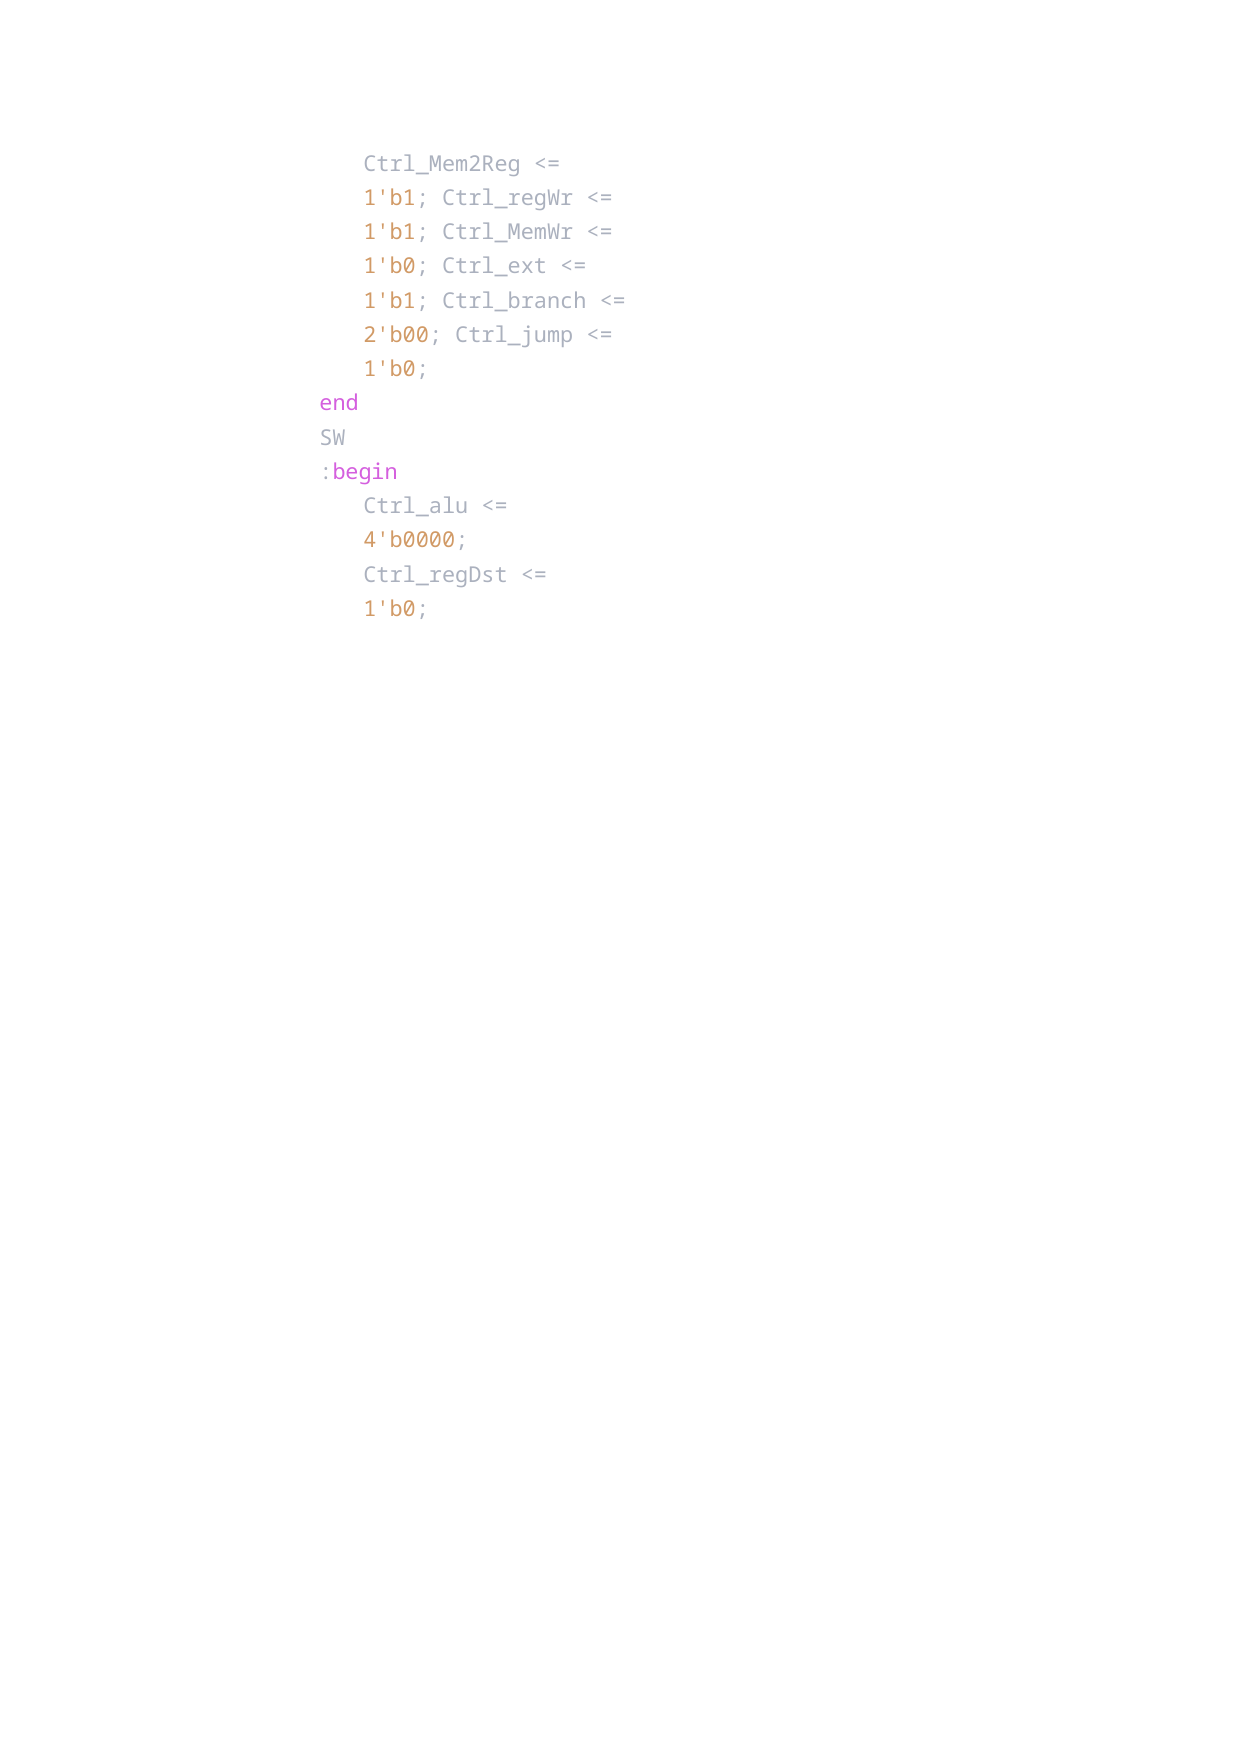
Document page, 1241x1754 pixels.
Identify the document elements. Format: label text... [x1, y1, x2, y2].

text Ctrl_alu <= 4'b0000; Ctrl_regDst <= 1'b0; [363, 490, 605, 623]
text end SW:begin [319, 387, 417, 486]
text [363, 148, 629, 383]
